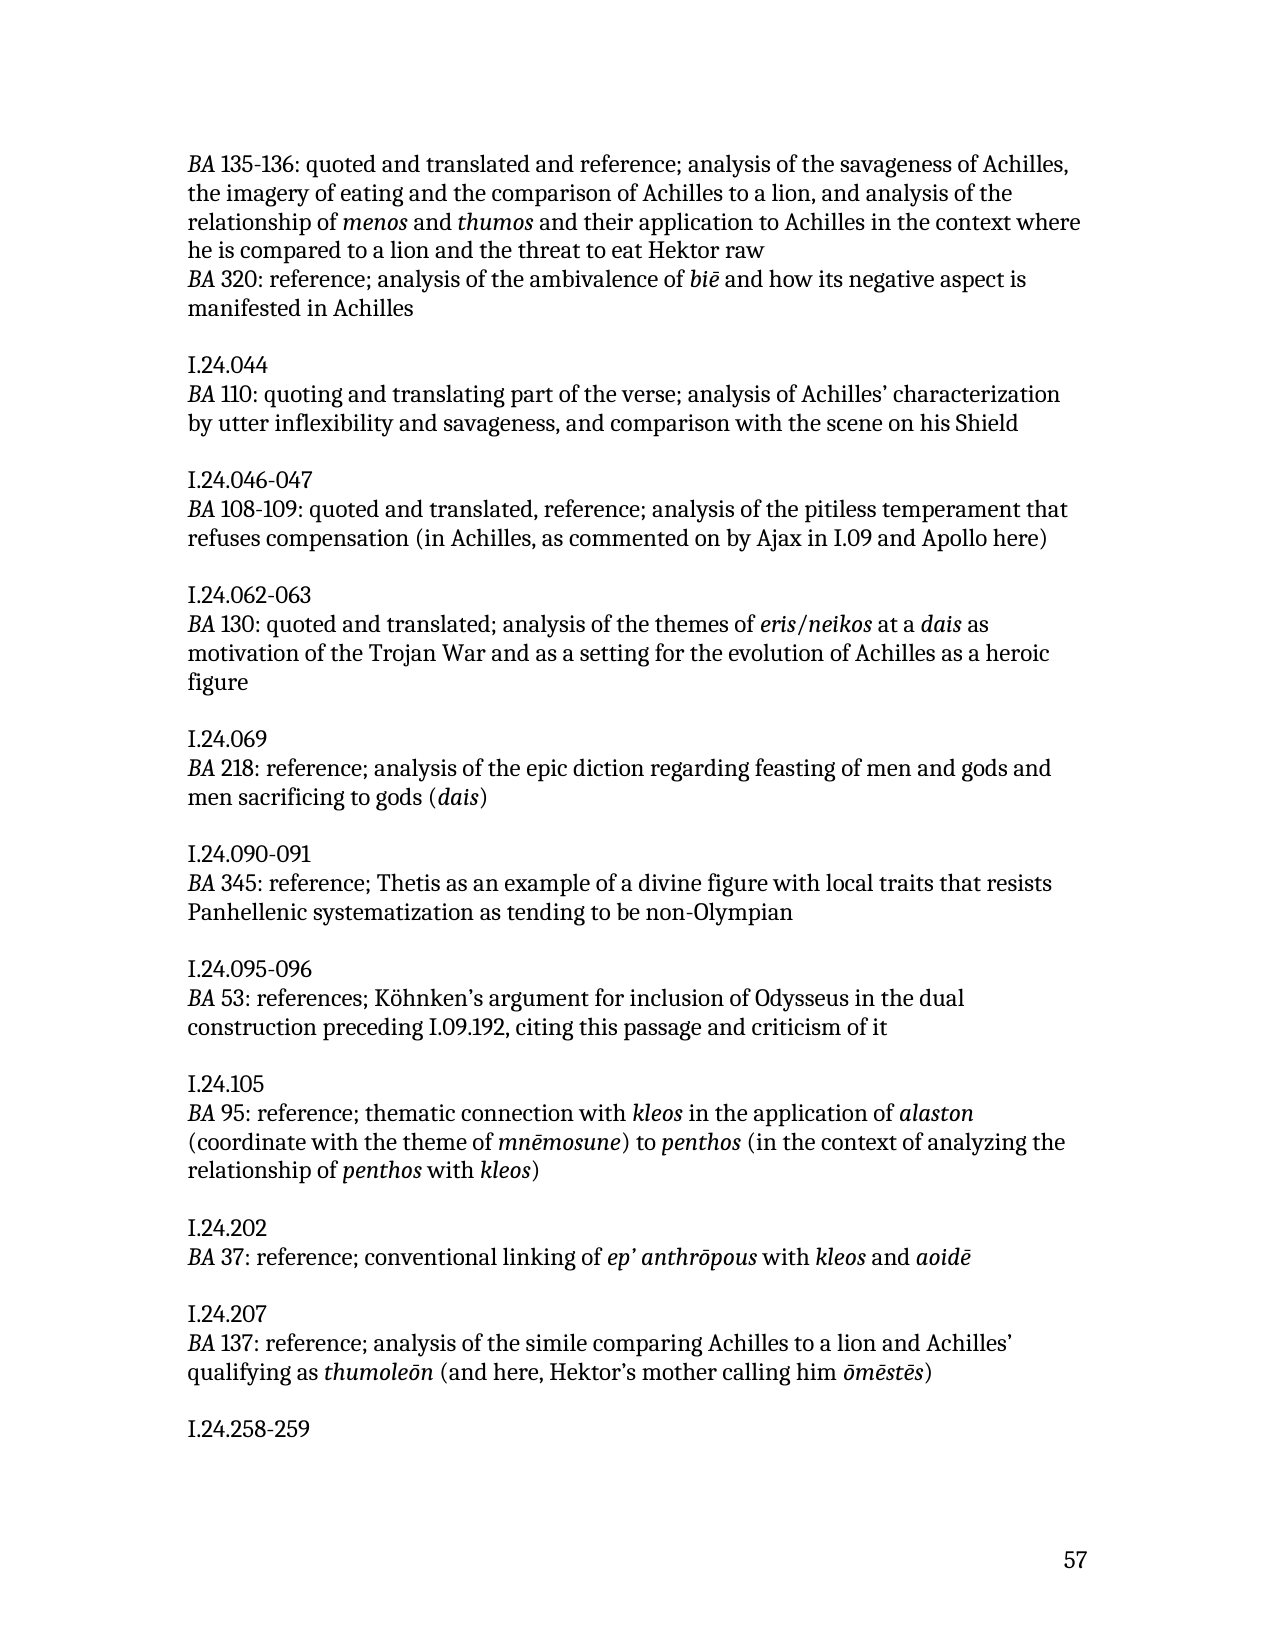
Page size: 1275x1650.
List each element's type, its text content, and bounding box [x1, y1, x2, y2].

text I.24.090-091 [187, 840, 1087, 869]
text I.24.069 [187, 725, 1087, 754]
text BA 137: reference; analysis of the simile comparing Achilles to a lion and Achilles’ qualifying as thumoleōn (and here, Hektor’s mother calling him ōmēstēs) [187, 1329, 1087, 1386]
text I.24.202 [187, 1214, 1087, 1242]
text BA 135-136: quoted and translated and reference; analysis of the savageness of Achilles, the imagery of eating and the comparison of Achilles to a lion, and analysis of the relationship of menos and thumos and their application to Achilles in the context where he is compared to a lion and the threat to eat Hektor raw [187, 150, 1087, 265]
text BA 37: reference; conventional linking of ep’ anthrōpous with kleos and aoidē [187, 1242, 1087, 1271]
text BA 218: reference; analysis of the epic diction regarding feasting of men and gods and men sacrificing to gods (dais) [187, 754, 1087, 811]
text BA 108-109: quoted and translated, reference; analysis of the pitiless temperament that refuses compensation (in Achilles, as commented on by Ajax in I.09 and Apollo here) [187, 495, 1087, 552]
text BA 53: references; Köhnken’s argument for inclusion of Odysseus in the dual construction preceding I.09.192, citing this passage and criticism of it [187, 984, 1087, 1041]
text I.24.258-259 [187, 1415, 1087, 1444]
text I.24.062-063 [187, 581, 1087, 610]
text I.24.095-096 [187, 955, 1087, 984]
text BA 345: reference; Thetis as an example of a divine figure with local traits that resists Panhellenic systematization as tending to be non-Olympian [187, 869, 1087, 926]
text I.24.046-047 [187, 466, 1087, 495]
text I.24.207 [187, 1300, 1087, 1329]
text BA 320: reference; analysis of the ambivalence of biē and how its negative aspect is manifested in Achilles [187, 265, 1087, 322]
text I.24.105 [187, 1070, 1087, 1099]
text BA 130: quoted and translated; analysis of the themes of eris/neikos at a dais as motivation of the Trojan War and as a setting for the evolution of Achilles as a heroic figure [187, 610, 1087, 696]
text I.24.044 [187, 351, 1087, 380]
text BA 110: quoting and translating part of the verse; analysis of Achilles’ characterization by utter inflexibility and savageness, and comparison with the scene on his Shield [187, 380, 1087, 437]
text BA 95: reference; thematic connection with kleos in the application of alaston (coordinate with the theme of mnēmosune) to penthos (in the context of analyzing the relationship of penthos with kleos) [187, 1099, 1087, 1185]
